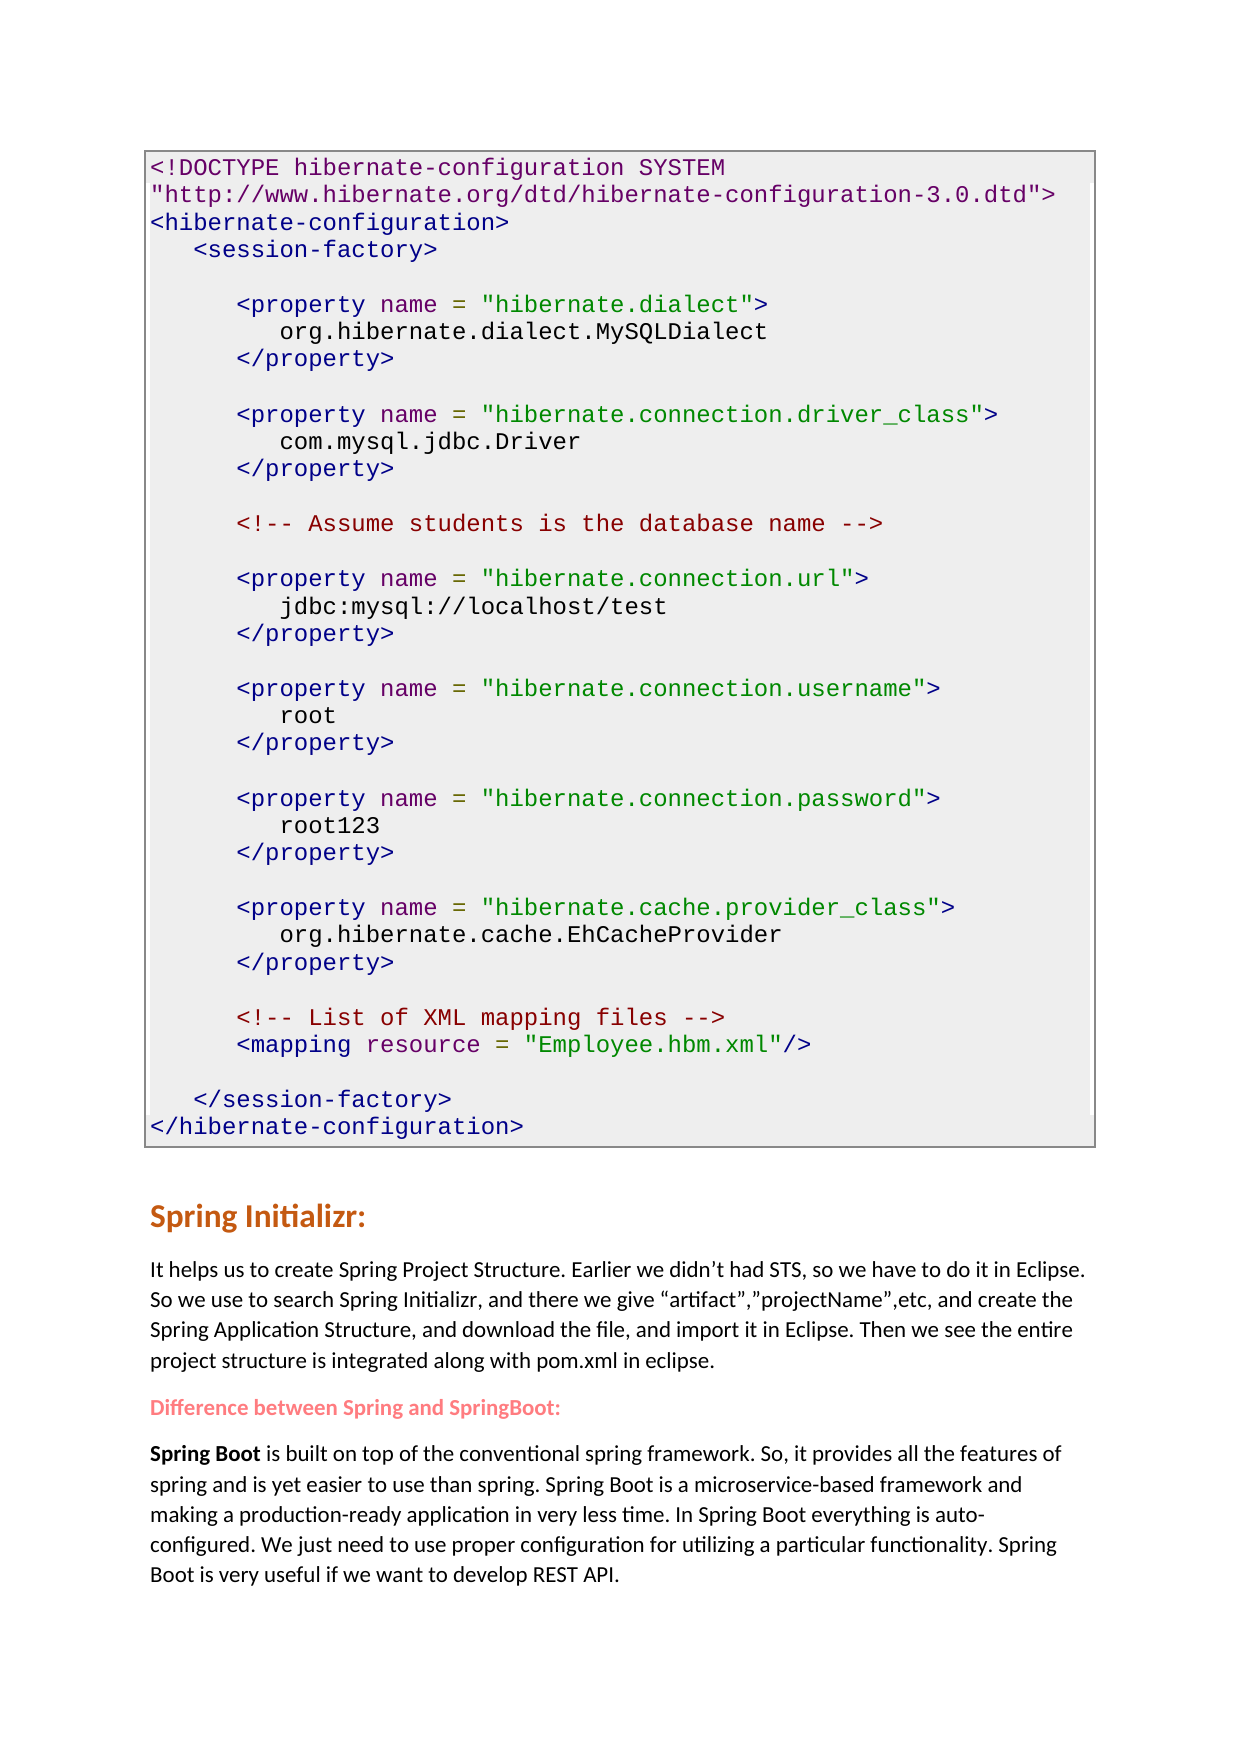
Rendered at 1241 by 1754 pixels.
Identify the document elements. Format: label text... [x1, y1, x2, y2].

text <property name = "hibernate.connection.password"> [150, 786, 1090, 813]
text </hibernate-configuration> [146, 1109, 1094, 1146]
text jdbc:mysql://localhost/test [150, 594, 1090, 621]
text </property> [150, 347, 1090, 374]
text </property> [150, 456, 1090, 484]
text </property> [150, 950, 1090, 977]
text </property> [150, 731, 1090, 758]
text <property name = "hibernate.connection.driver_class"> [150, 402, 1090, 429]
text </property> [150, 840, 1090, 868]
text <!DOCTYPE hibernate-configuration SYSTEM [146, 152, 1094, 183]
text <property name = "hibernate.dialect"> [150, 292, 1090, 320]
text <!-- Assume students is the database name --> [150, 512, 1090, 539]
text com.mysql.jdbc.Driver [150, 429, 1090, 456]
text Spring Boot is built on top of the conventional spring framework. So, it provides all the features of spring and is yet easier to use than spring. Spring Boot is a microservice-based framework and making a production-ready application in very less time. In Spring Boot everything is auto-configured. We just need to use proper configuration for utilizing a particular functionality. Spring Boot is very useful if we want to develop REST API. [150, 1439, 1090, 1588]
text <hibernate-configuration> [150, 210, 1090, 237]
text <mapping resource = "Employee.hbm.xml"/> [150, 1032, 1090, 1059]
text It helps us to create Spring Project Structure. Earlier we didn’t had STS, so we have to do it in Eclipse. So we use to search Spring Initializr, and there we give “artifact”,”projectName”,etc, and create the Spring Application Structure, and download the file, and import it in Eclipse. Then we see the entire project structure is integrated along with pom.xml in eclipse. [150, 1255, 1090, 1374]
text </session-factory> [150, 1088, 1090, 1109]
text "http://www.hibernate.org/dtd/hibernate-configuration-3.0.dtd"> [150, 183, 1090, 210]
text <property name = "hibernate.connection.username"> [150, 676, 1090, 704]
text <!-- List of XML mapping files --> [150, 1005, 1090, 1032]
text Spring Initializr: [150, 1194, 1090, 1235]
text </property> [150, 621, 1090, 648]
text <property name = "hibernate.connection.url"> [150, 567, 1090, 594]
text root [150, 704, 1090, 731]
text Difference between Spring and SpringBoot: [150, 1393, 1090, 1421]
text <session-factory> [150, 237, 1090, 264]
text org.hibernate.cache.EhCacheProvider [150, 923, 1090, 950]
text root123 [150, 813, 1090, 840]
text org.hibernate.dialect.MySQLDialect [150, 320, 1090, 347]
text <property name = "hibernate.cache.provider_class"> [150, 896, 1090, 923]
